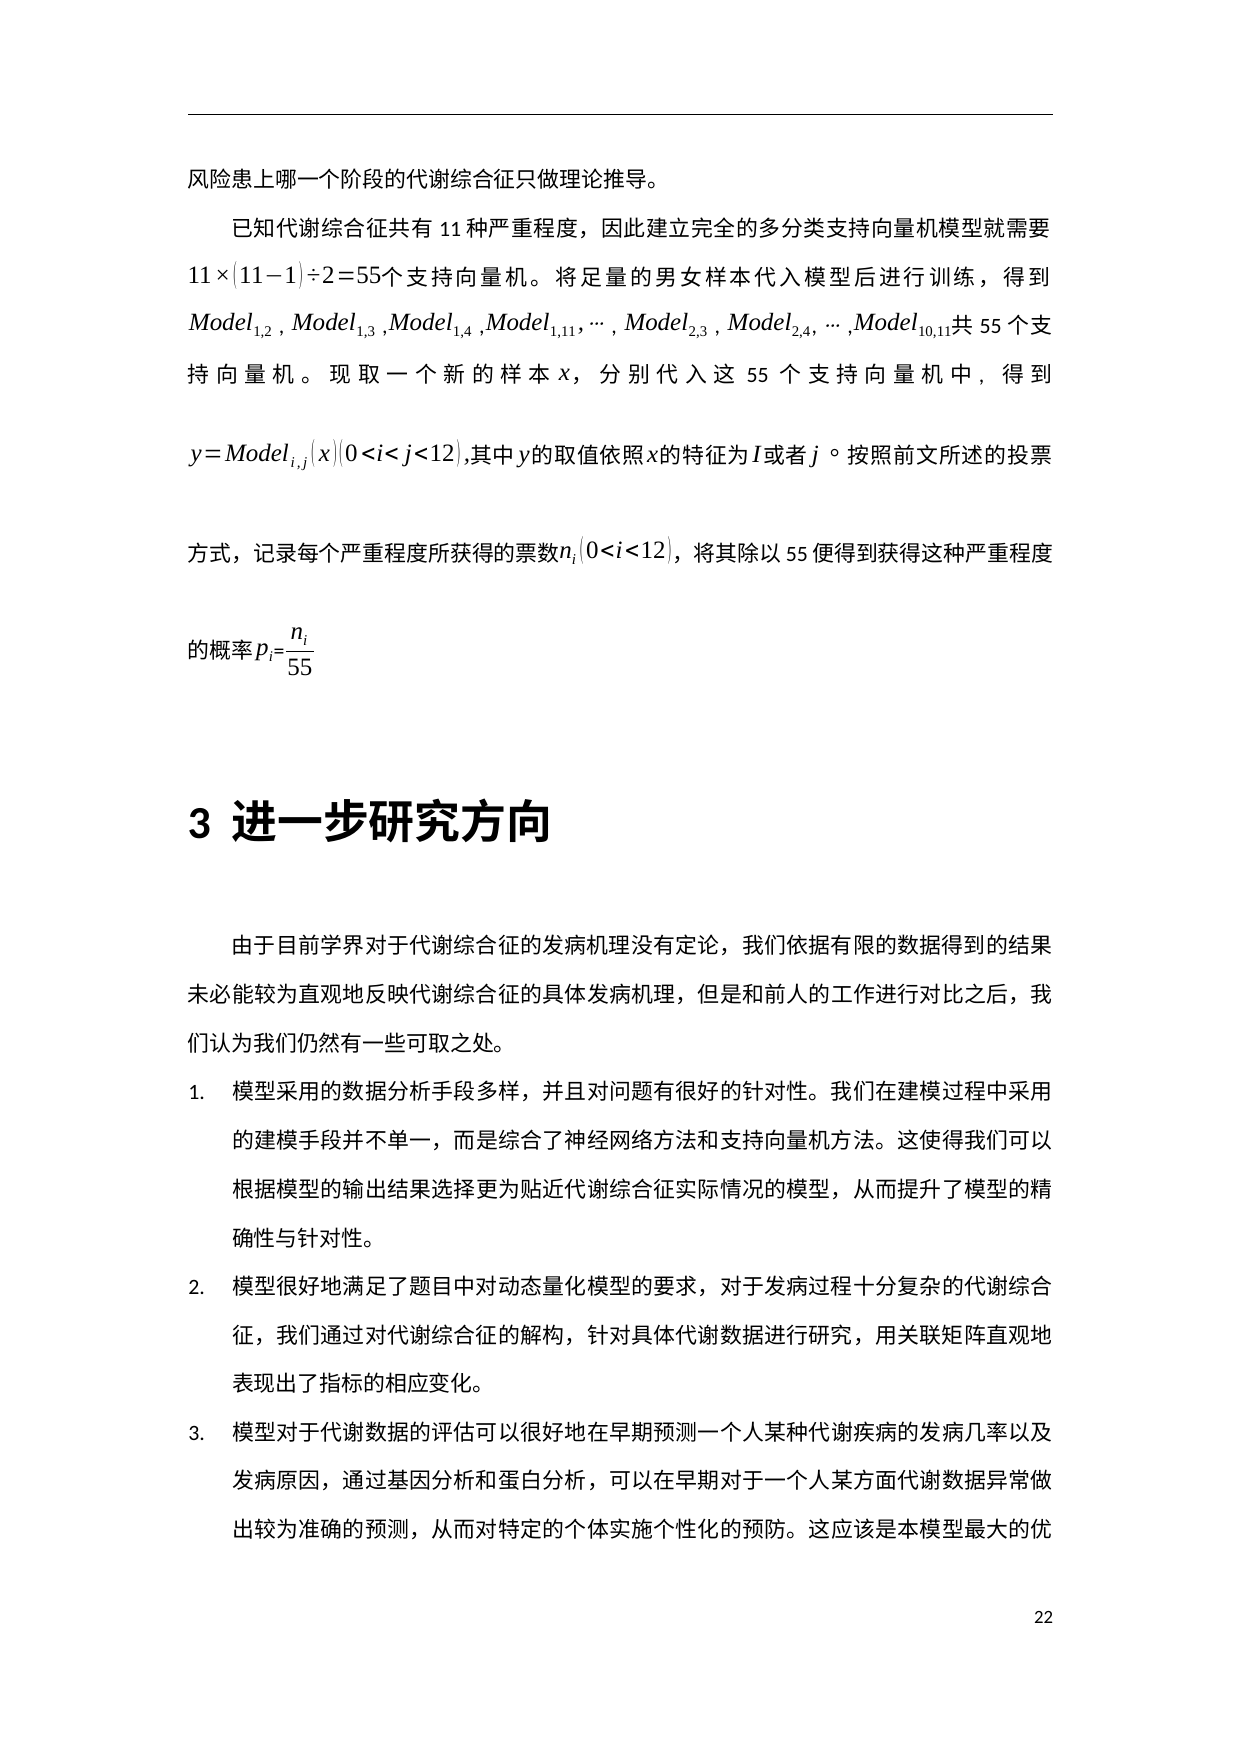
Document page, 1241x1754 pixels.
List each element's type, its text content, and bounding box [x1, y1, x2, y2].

list 模型采用的数据分析手段多样，并且对问题有很好的针对性。我们在建模过程中采用的建模手段并不单一，而是综合了神经网络方法和支持向量机方法。这使得我们可以根据模型的输出结果选择更为贴近代谢综合征实际情况的模型，从而提升了模型的精确性与针对性。 [188, 1074, 1053, 1253]
list 模型很好地满足了题目中对动态量化模型的要求，对于发病过程十分复杂的代谢综合征，我们通过对代谢综合征的解构，针对具体代谢数据进行研究，用关联矩阵直观地表现出了指标的相应变化。 [188, 1268, 1053, 1398]
text 由于目前学界对于代谢综合征的发病机理没有定论，我们依据有限的数据得到的结果未必能较为直观地反映代谢综合征的具体发病机理，但是和前人的工作进行对比之后，我们认为我们仍然有一些可取之处。 [187, 928, 1053, 1058]
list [188, 1414, 1053, 1544]
text 已知代谢综合征共有11种严重程度，因此建立完全的多分类支持向量机模型就需要个支持向量机。将足量的男女样本代入模型后进行训练，得到 , , , , , , ,共55个支持向量机。现取一个新的样本，分别代入这55个支持向量机中, 得到其中的取值依照的特征为或者按照前文所述的投票方式，记录每个严重程度所获得的票数，将其除以55便得到获得这种严重程度的概率= [187, 210, 1053, 682]
subtitle 进一步研究方向 [187, 770, 1053, 868]
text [187, 162, 1053, 194]
